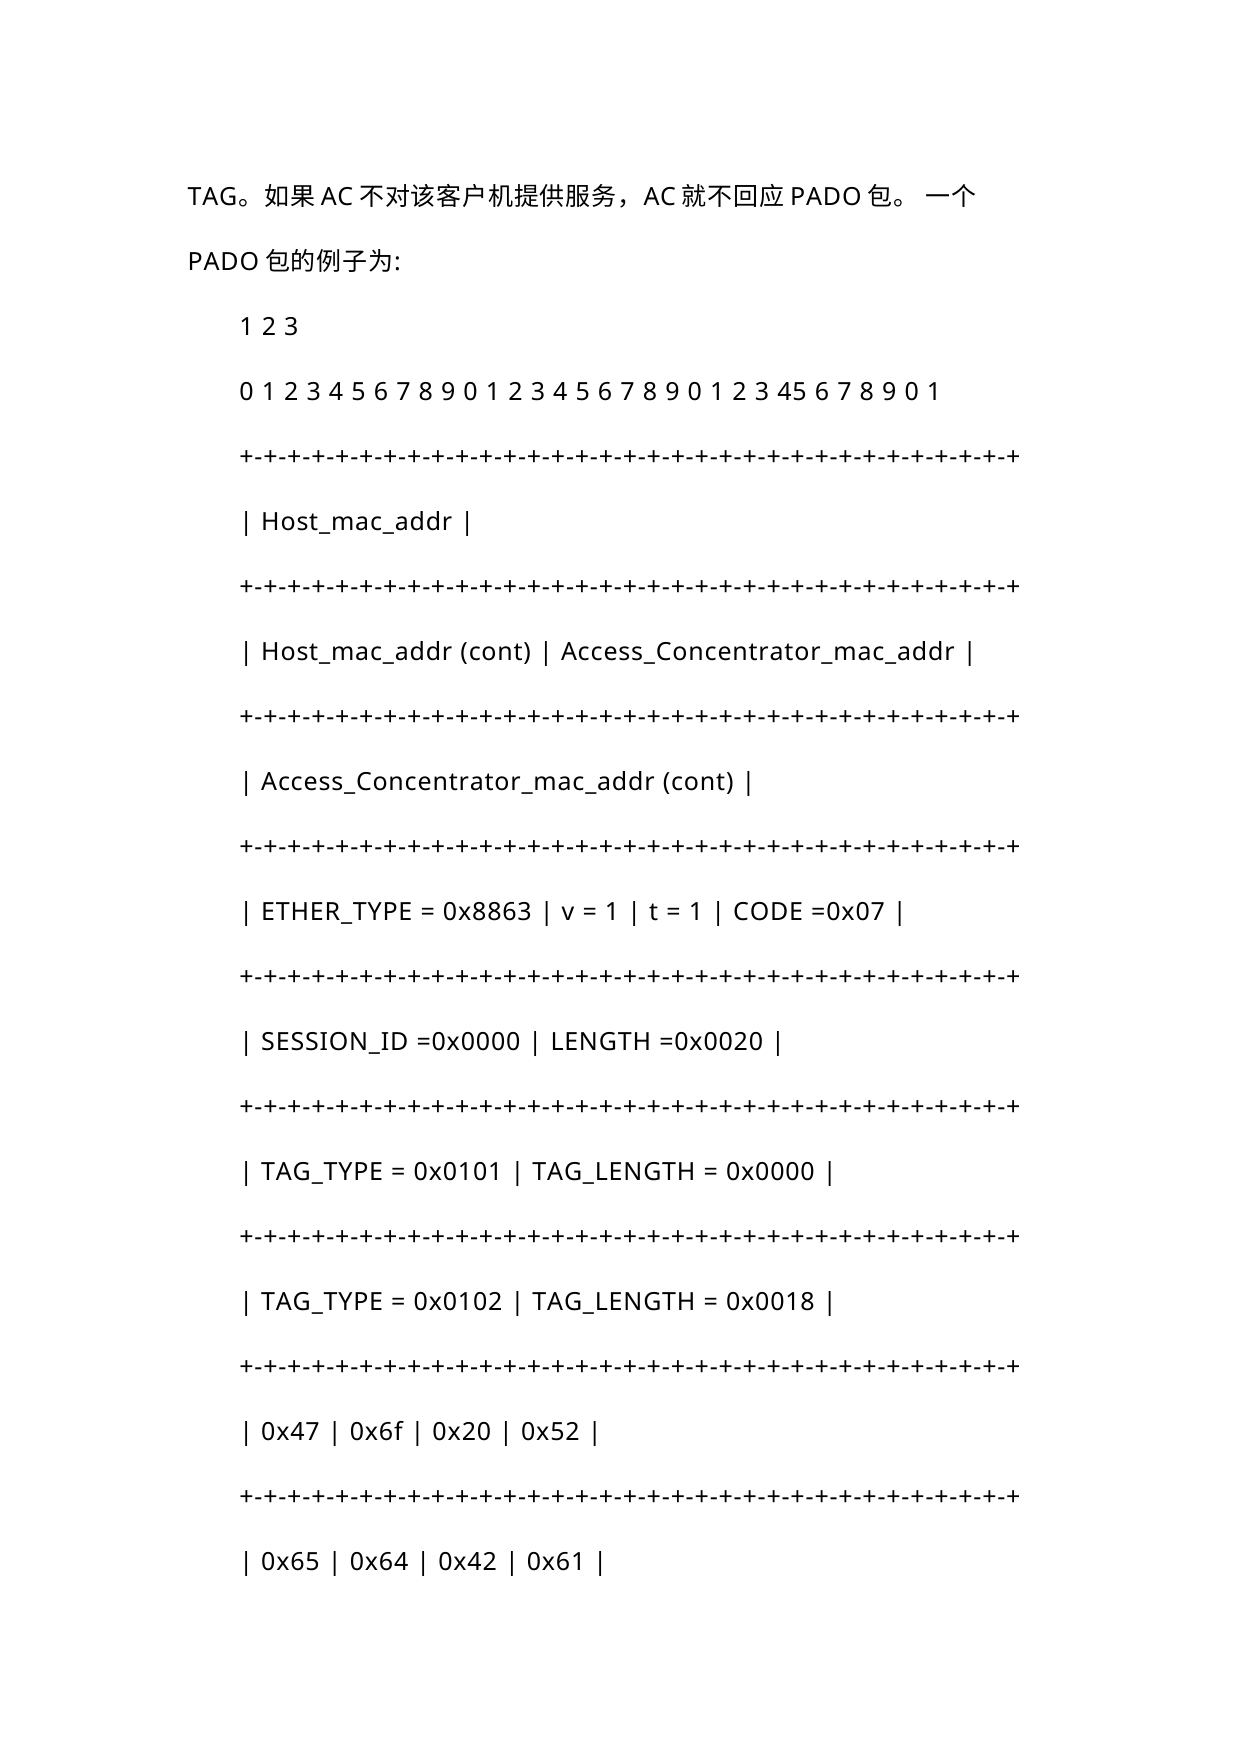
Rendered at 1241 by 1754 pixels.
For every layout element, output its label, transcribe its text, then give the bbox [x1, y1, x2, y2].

text +-+-+-+-+-+-+-+-+-+-+-+-+-+-+-+-+-+-+-+-+-+-+-+-+-+-+-+-+-+-+-+-+ [187, 812, 1053, 877]
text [187, 1462, 1053, 1527]
text | Access_Concentrator_mac_addr (cont) | [187, 747, 1053, 812]
text | 0x47 | 0x6f | 0x20 | 0x52 | [187, 1397, 1053, 1462]
text | SESSION_ID =0x0000 | LENGTH =0x0020 | [187, 1007, 1053, 1072]
text | Host_mac_addr | [187, 487, 1053, 552]
text 0 1 2 3 4 5 6 7 8 9 0 1 2 3 4 5 6 7 8 9 0 1 2 3 45 6 7 8 9 0 1 [187, 357, 1053, 422]
text +-+-+-+-+-+-+-+-+-+-+-+-+-+-+-+-+-+-+-+-+-+-+-+-+-+-+-+-+-+-+-+-+ [187, 682, 1053, 747]
text 1 2 3 [187, 292, 1053, 357]
text +-+-+-+-+-+-+-+-+-+-+-+-+-+-+-+-+-+-+-+-+-+-+-+-+-+-+-+-+-+-+-+-+ [187, 1072, 1053, 1137]
text +-+-+-+-+-+-+-+-+-+-+-+-+-+-+-+-+-+-+-+-+-+-+-+-+-+-+-+-+-+-+-+-+ [187, 942, 1053, 1007]
text +-+-+-+-+-+-+-+-+-+-+-+-+-+-+-+-+-+-+-+-+-+-+-+-+-+-+-+-+-+-+-+-+ [187, 1202, 1053, 1267]
text +-+-+-+-+-+-+-+-+-+-+-+-+-+-+-+-+-+-+-+-+-+-+-+-+-+-+-+-+-+-+-+-+ [187, 422, 1053, 487]
text | TAG_TYPE = 0x0101 | TAG_LENGTH = 0x0000 | [187, 1137, 1053, 1202]
text | ETHER_TYPE = 0x8863 | v = 1 | t = 1 | CODE =0x07 | [187, 877, 1053, 942]
text | Host_mac_addr (cont) | Access_Concentrator_mac_addr | [187, 617, 1053, 682]
text | TAG_TYPE = 0x0102 | TAG_LENGTH = 0x0018 | [187, 1267, 1053, 1332]
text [187, 162, 1053, 292]
text +-+-+-+-+-+-+-+-+-+-+-+-+-+-+-+-+-+-+-+-+-+-+-+-+-+-+-+-+-+-+-+-+ [187, 552, 1053, 617]
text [187, 1332, 1053, 1397]
text | 0x65 | 0x64 | 0x42 | 0x61 | [187, 1527, 1053, 1592]
